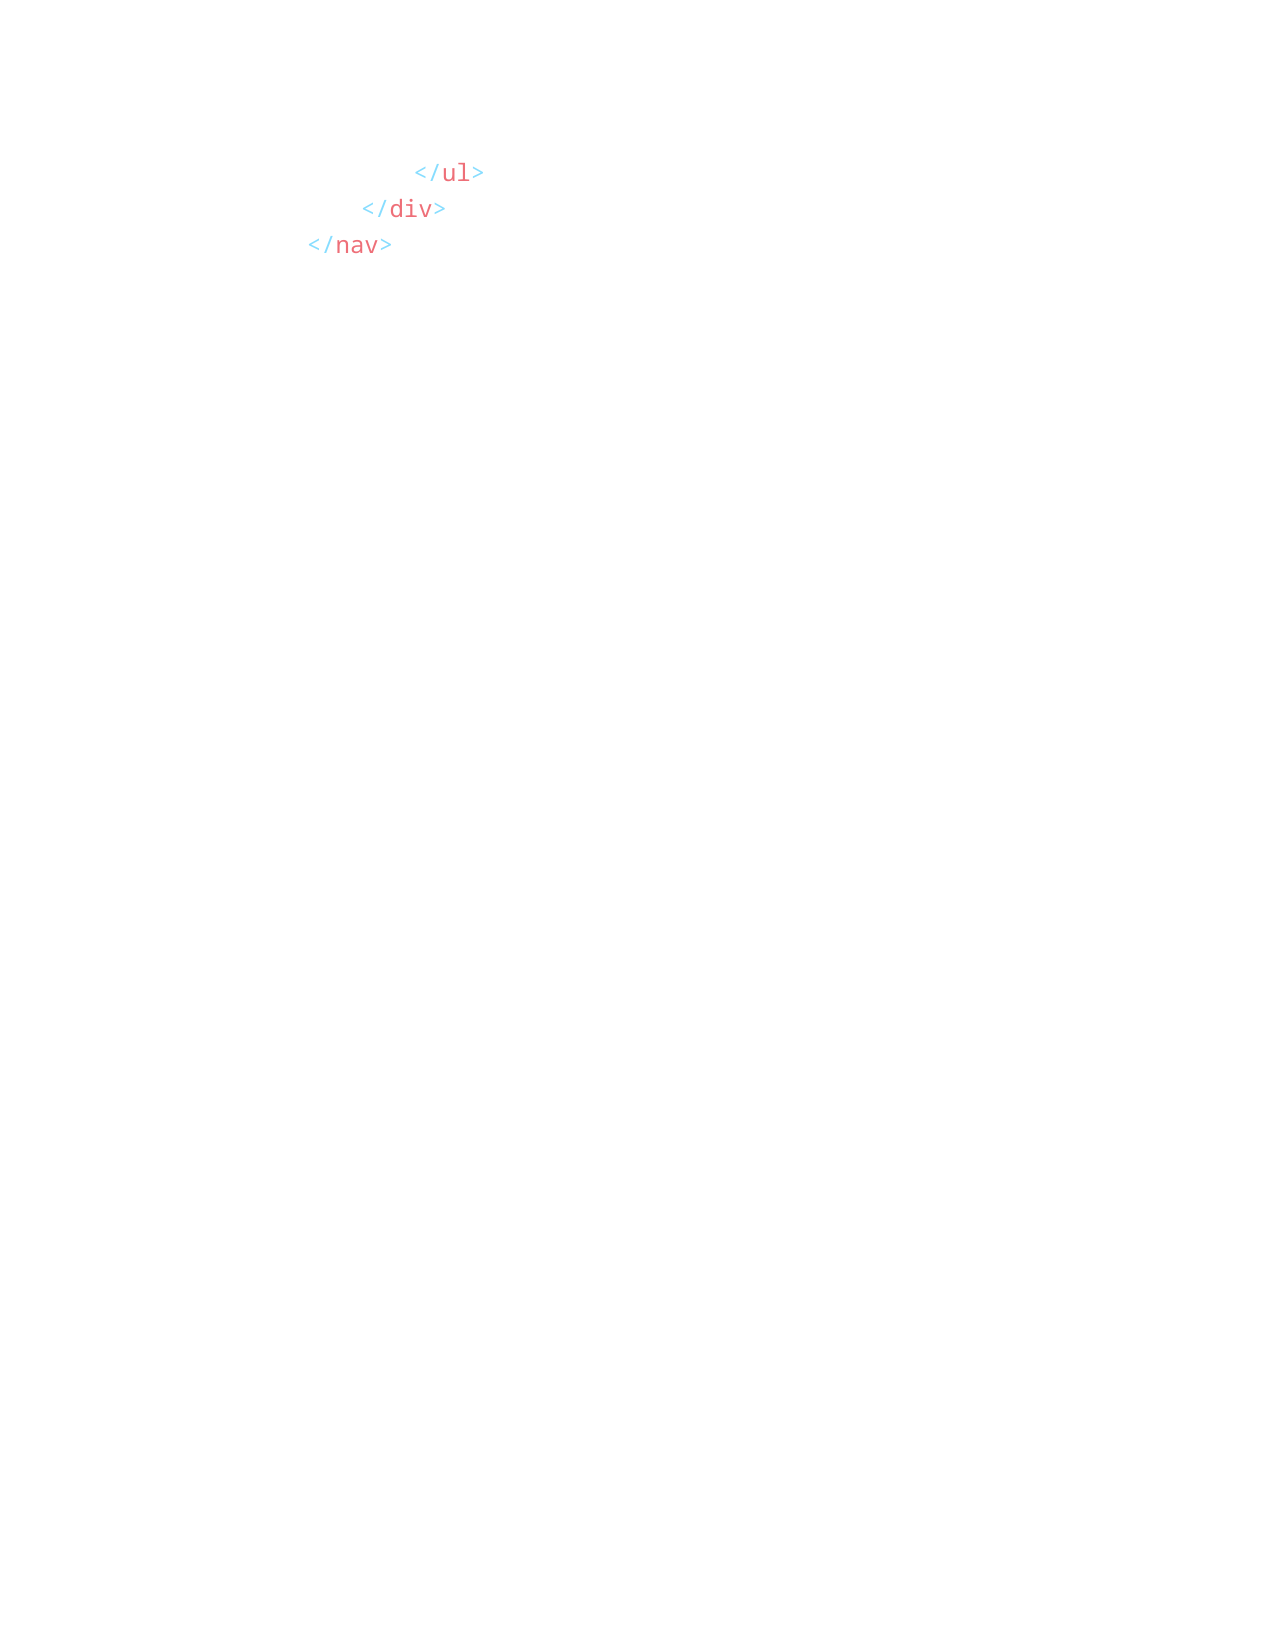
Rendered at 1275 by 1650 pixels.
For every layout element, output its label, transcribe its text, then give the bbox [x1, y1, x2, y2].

text </nav> [307, 228, 1139, 260]
text </div> [361, 192, 1139, 225]
text </ul> [413, 156, 1139, 189]
